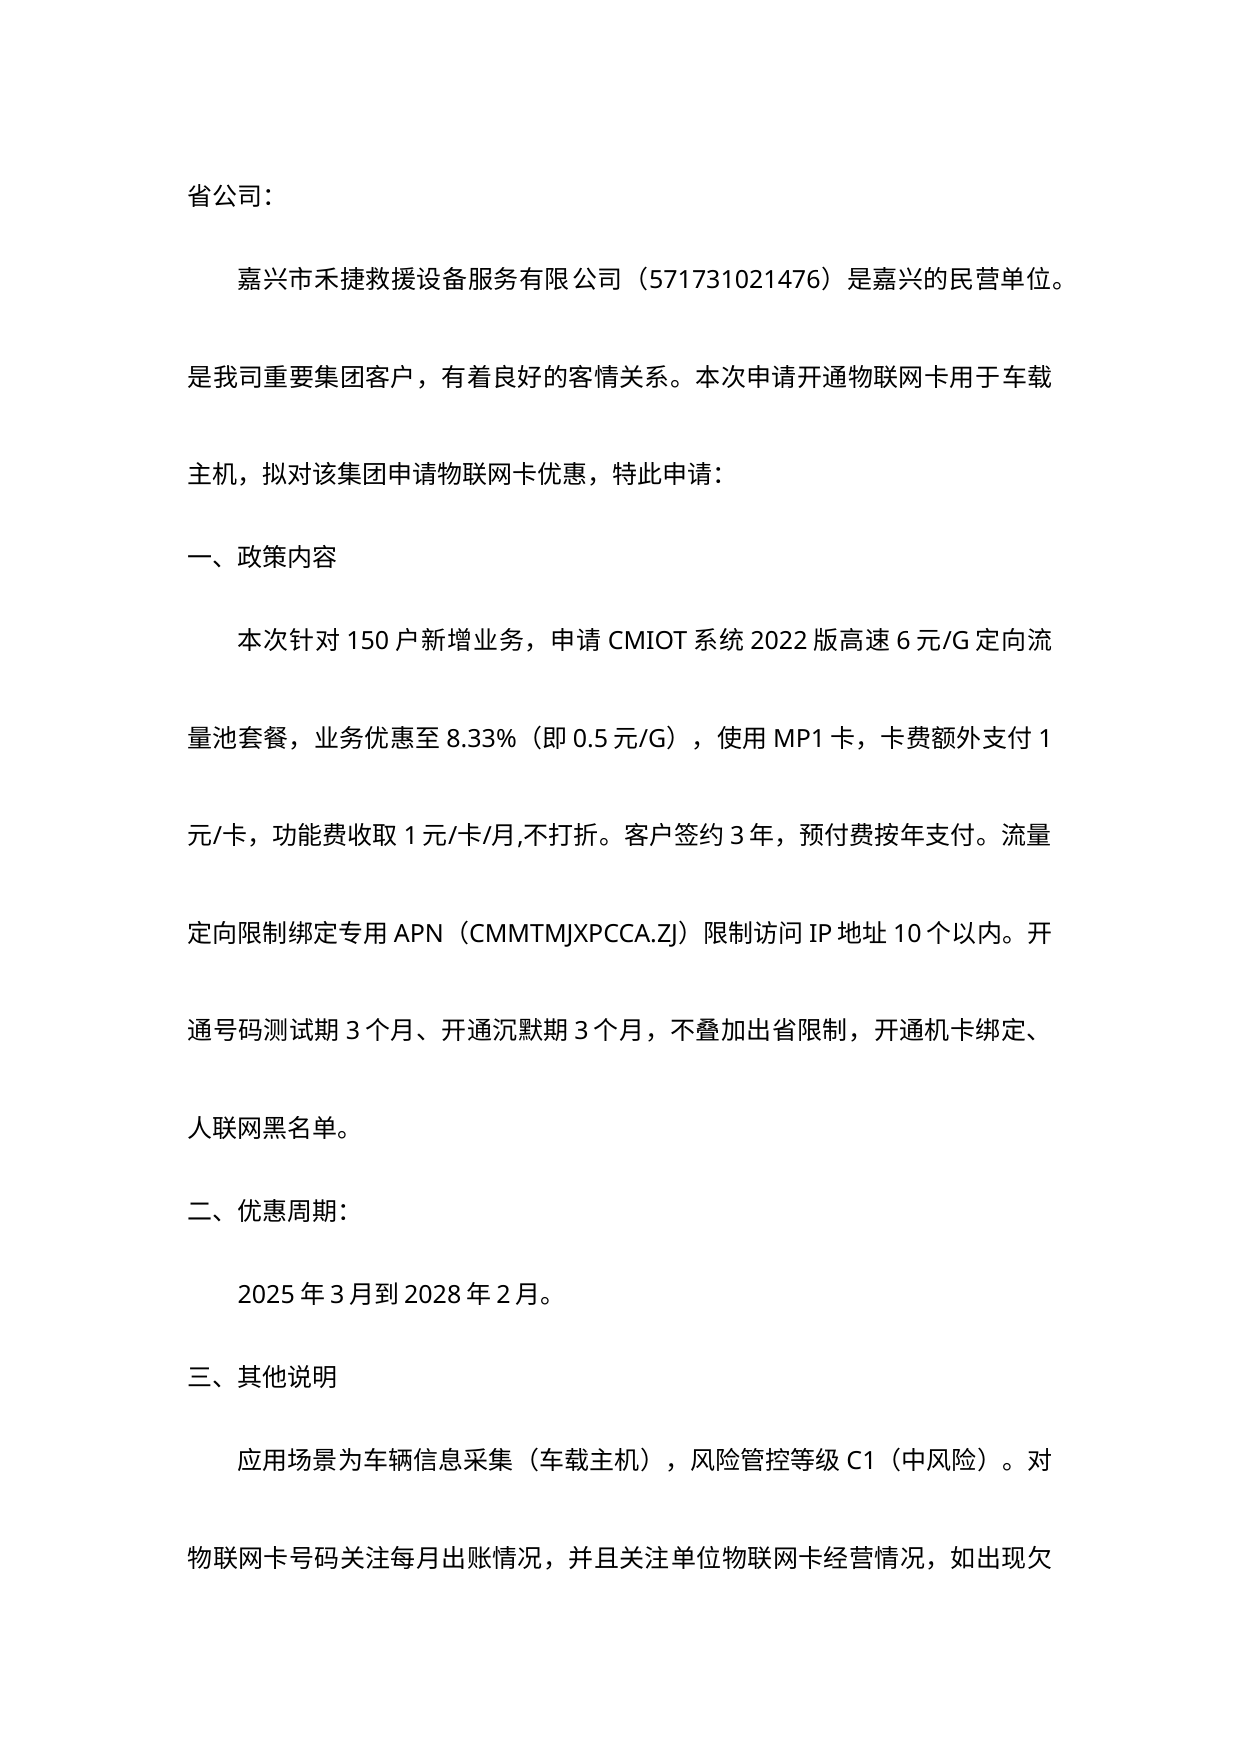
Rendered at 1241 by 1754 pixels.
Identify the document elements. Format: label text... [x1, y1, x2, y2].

text 本次针对150户新增业务，申请CMIOT系统2022版高速6元/G定向流量池套餐，业务优惠至8.33%（即0.5元/G），使用MP1卡，卡费额外支付1元/卡，功能费收取1元/卡/月,不打折。客户签约3年，预付费按年支付。流量定向限制绑定专用APN（CMMTMJXPCCA.ZJ）限制访问IP地址10个以内。开通号码测试期3个月、开通沉默期3个月，不叠加出省限制，开通机卡绑定、人联网黑名单。 [187, 606, 1053, 1159]
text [187, 1426, 1053, 1589]
text 嘉兴市禾捷救援设备服务有限公司（571731021476）是嘉兴的民营单位。是我司重要集团客户，有着良好的客情关系。本次申请开通物联网卡用于车载主机，拟对该集团申请物联网卡优惠，特此申请： [187, 245, 1053, 505]
text 省公司： [187, 162, 1053, 227]
text 二、优惠周期： [187, 1177, 1053, 1242]
text 三、其他说明 [187, 1343, 1053, 1408]
text 2025年3月到2028年2月。 [187, 1260, 1053, 1325]
text 一、政策内容 [187, 523, 1053, 588]
